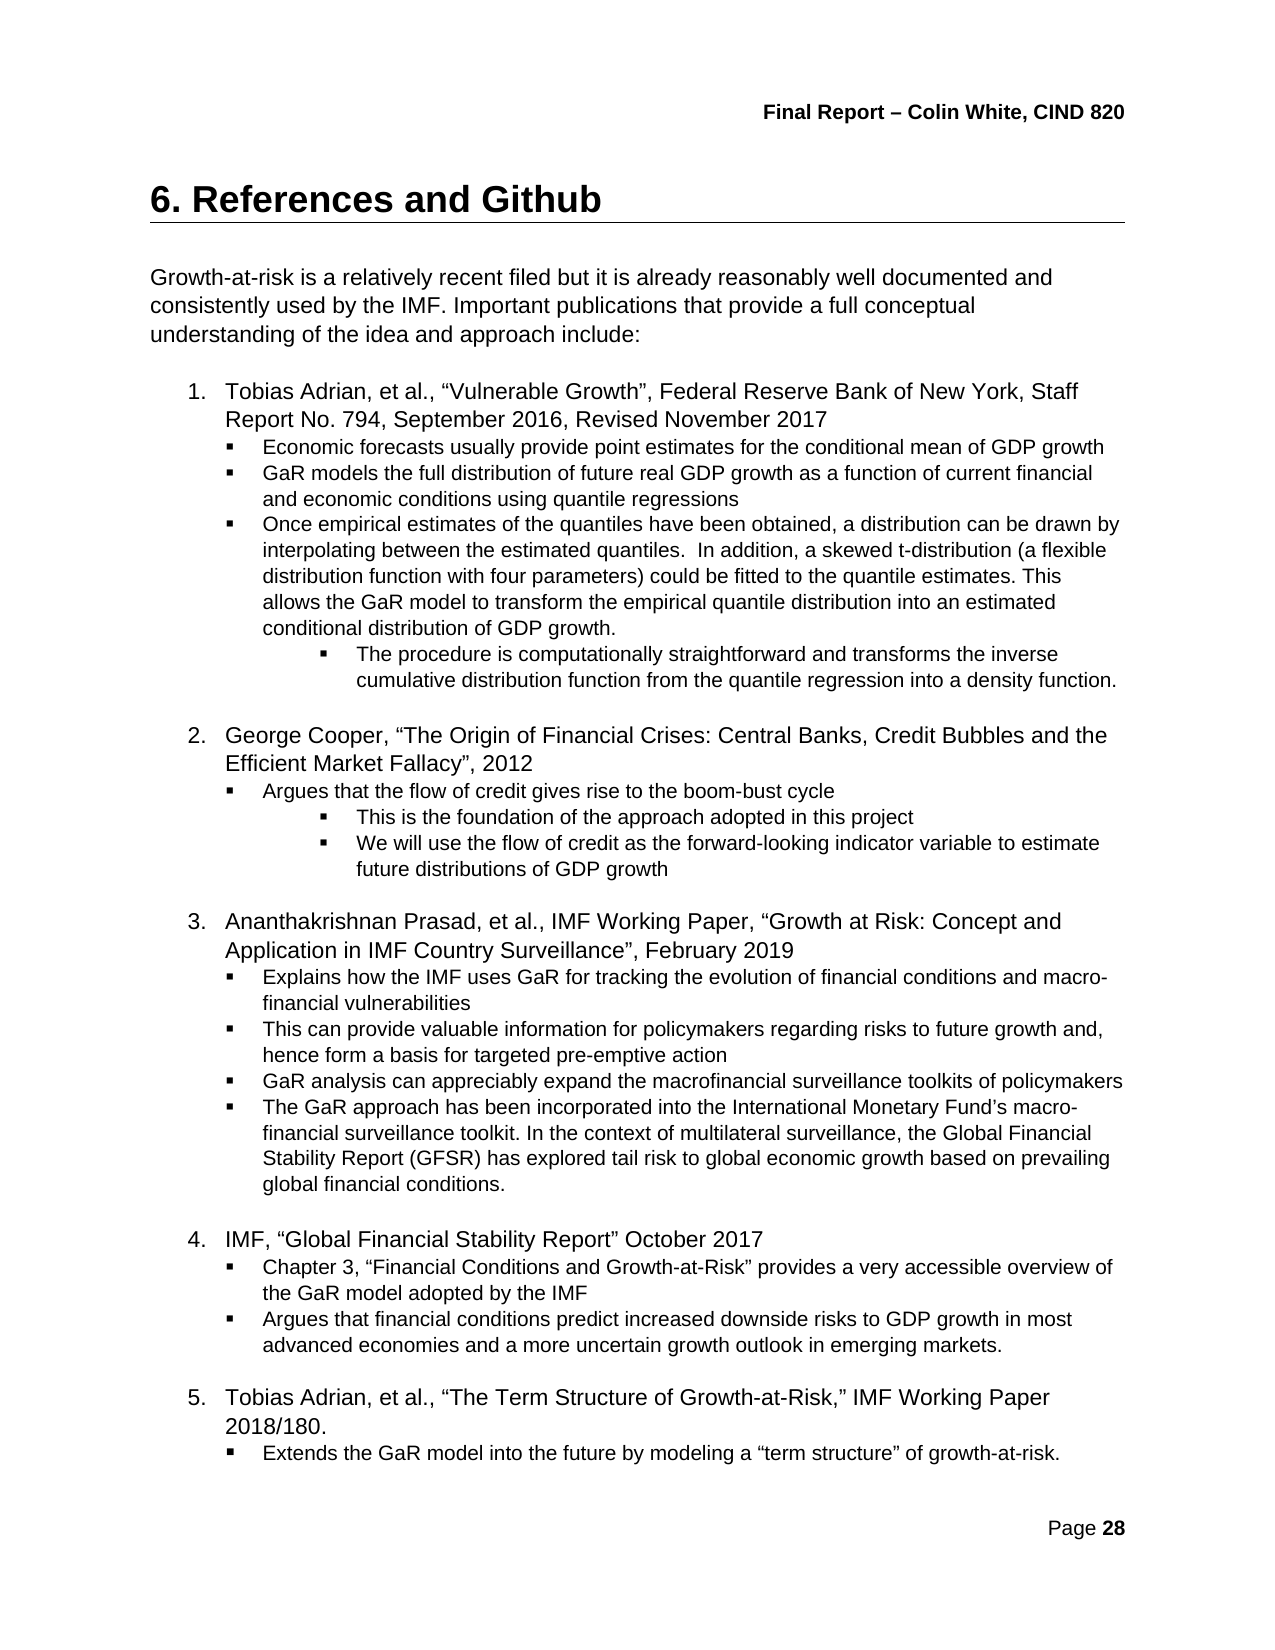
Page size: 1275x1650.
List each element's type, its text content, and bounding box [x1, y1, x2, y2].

list Argues that financial conditions predict increased downside risks to GDP growth in most advanced economies and a more uncertain growth outlook in emerging markets. [225, 1307, 1125, 1356]
subtitle 6. References and Github [150, 177, 1125, 222]
list This can provide valuable information for policymakers regarding risks to future growth and, hence form a basis for targeted pre-emptive action [225, 1017, 1125, 1067]
list We will use the flow of credit as the forward-looking indicator variable to estimate future distributions of GDP growth [319, 831, 1125, 880]
list Chapter 3, “Financial Conditions and Growth-at-Risk” provides a very accessible overview of the GaR model adopted by the IMF [225, 1255, 1125, 1305]
list Argues that the flow of credit gives rise to the boom-bust cycle [225, 779, 1125, 803]
list GaR models the full distribution of future real GDP growth as a function of current financial and economic conditions using quantile regressions [225, 461, 1125, 510]
list The procedure is computationally straightforward and transforms the inverse cumulative distribution function from the quantile regression into a density function. [319, 642, 1125, 691]
list The GaR approach has been incorporated into the International Monetary Fund’s macro-financial surveillance toolkit. In the context of multilateral surveillance, the Global Financial Stability Report (GFSR) has explored tail risk to global economic growth based on prevailing global financial conditions. [225, 1094, 1125, 1196]
list Tobias Adrian, et al., “The Term Structure of Growth-at-Risk,” IMF Working Paper 2018/180. [187, 1384, 1125, 1439]
text Growth-at-risk is a relatively recent filed but it is already reasonably well documented and consistently used by the IMF. Important publications that provide a full conceptual understanding of the idea and approach include: [150, 264, 1125, 347]
list Economic forecasts usually provide point estimates for the conditional mean of GDP growth [225, 434, 1125, 459]
list Extends the GaR model into the future by modeling a “term structure” of growth-at-risk. [225, 1441, 1125, 1466]
list IMF, “Global Financial Stability Report” October 2017 [187, 1226, 1125, 1253]
list Tobias Adrian, et al., “Vulnerable Growth”, Federal Reserve Bank of New York, Staff Report No. 794, September 2016, Revised November 2017 [187, 378, 1125, 432]
list This is the foundation of the approach adopted in this project [319, 804, 1125, 829]
list Explains how the IMF uses GaR for tracking the evolution of financial conditions and macro-financial vulnerabilities [225, 965, 1125, 1015]
list Ananthakrishnan Prasad, et al., IMF Working Paper, “Growth at Risk: Concept and Application in IMF Country Surveillance”, February 2019 [187, 908, 1125, 963]
list GaR analysis can appreciably expand the macrofinancial surveillance toolkits of policymakers [225, 1068, 1125, 1093]
list George Cooper, “The Origin of Financial Crises: Central Banks, Credit Bubbles and the Efficient Market Fallacy”, 2012 [187, 722, 1125, 777]
list Once empirical estimates of the quantiles have been obtained, a distribution can be drawn by interpolating between the estimated quantiles. In addition, a skewed t-distribution (a flexible distribution function with four parameters) could be fitted to the quantile estimates. This allows the GaR model to transform the empirical quantile distribution into an estimated conditional distribution of GDP growth. [225, 512, 1125, 640]
